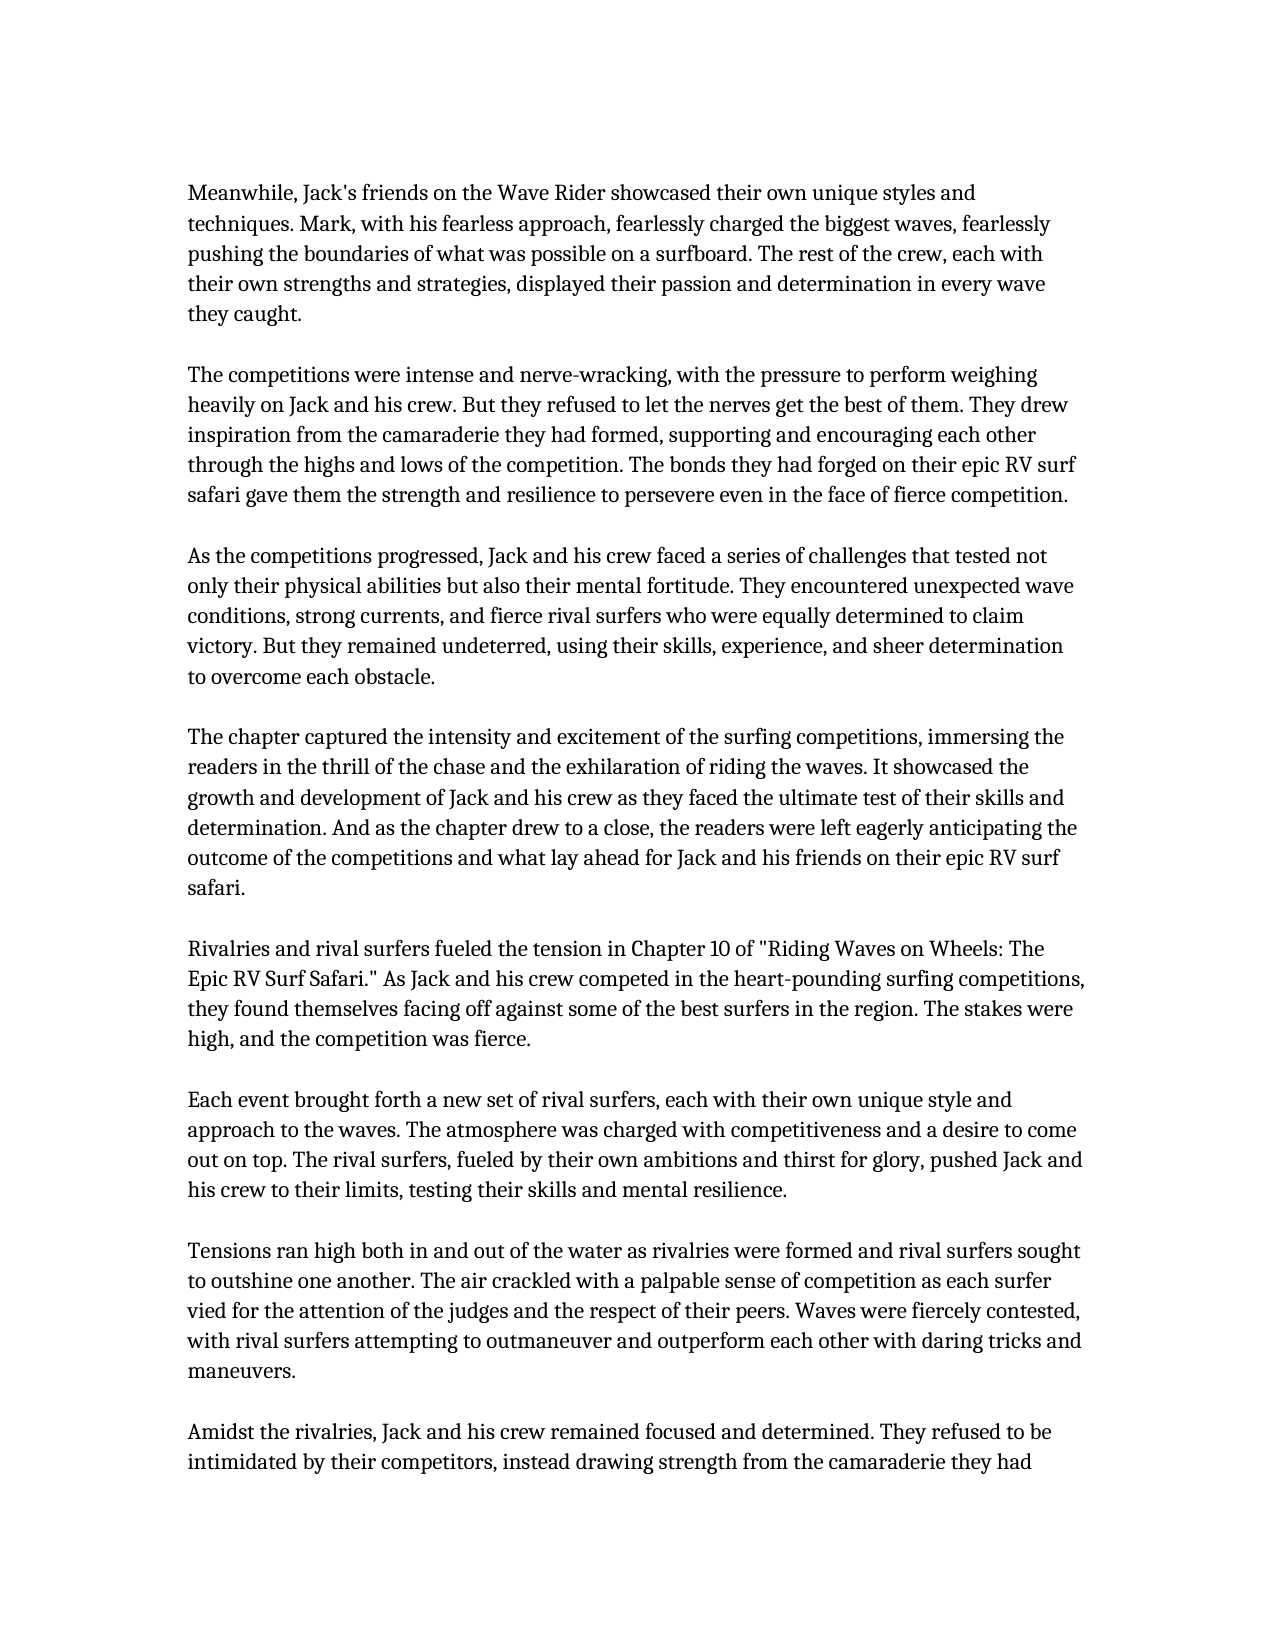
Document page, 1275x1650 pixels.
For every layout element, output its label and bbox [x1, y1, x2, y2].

text [187, 150, 1087, 1475]
